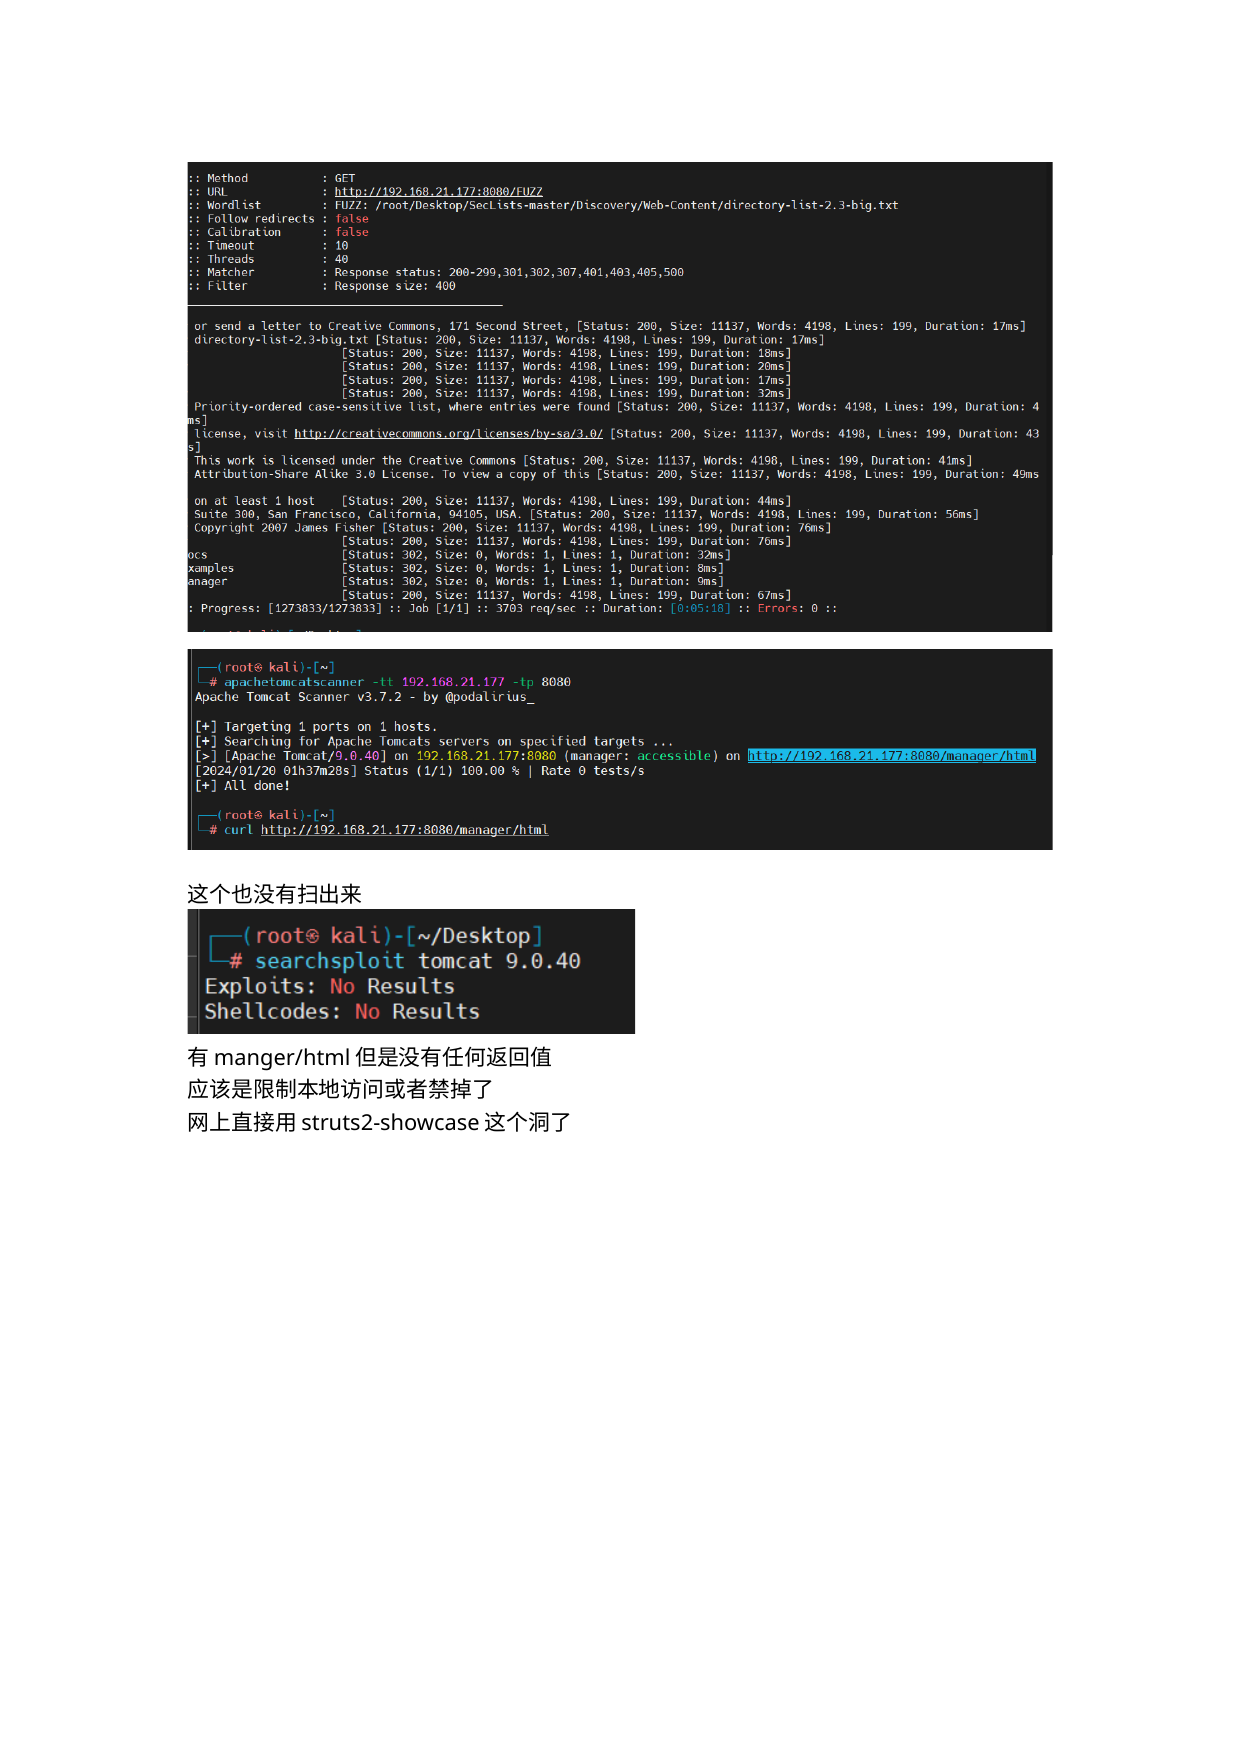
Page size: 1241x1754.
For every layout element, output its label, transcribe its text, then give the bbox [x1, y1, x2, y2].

text 应该是限制本地访问或者禁掉了 [187, 1072, 1053, 1104]
text 网上直接用struts2-showcase这个洞了 [187, 1104, 1053, 1137]
text 有manger/html但是没有任何返回值 [187, 1039, 1053, 1072]
picture [187, 909, 636, 1034]
text 这个也没有扫出来 [187, 877, 1053, 909]
picture [187, 162, 1053, 632]
picture [187, 649, 1053, 850]
